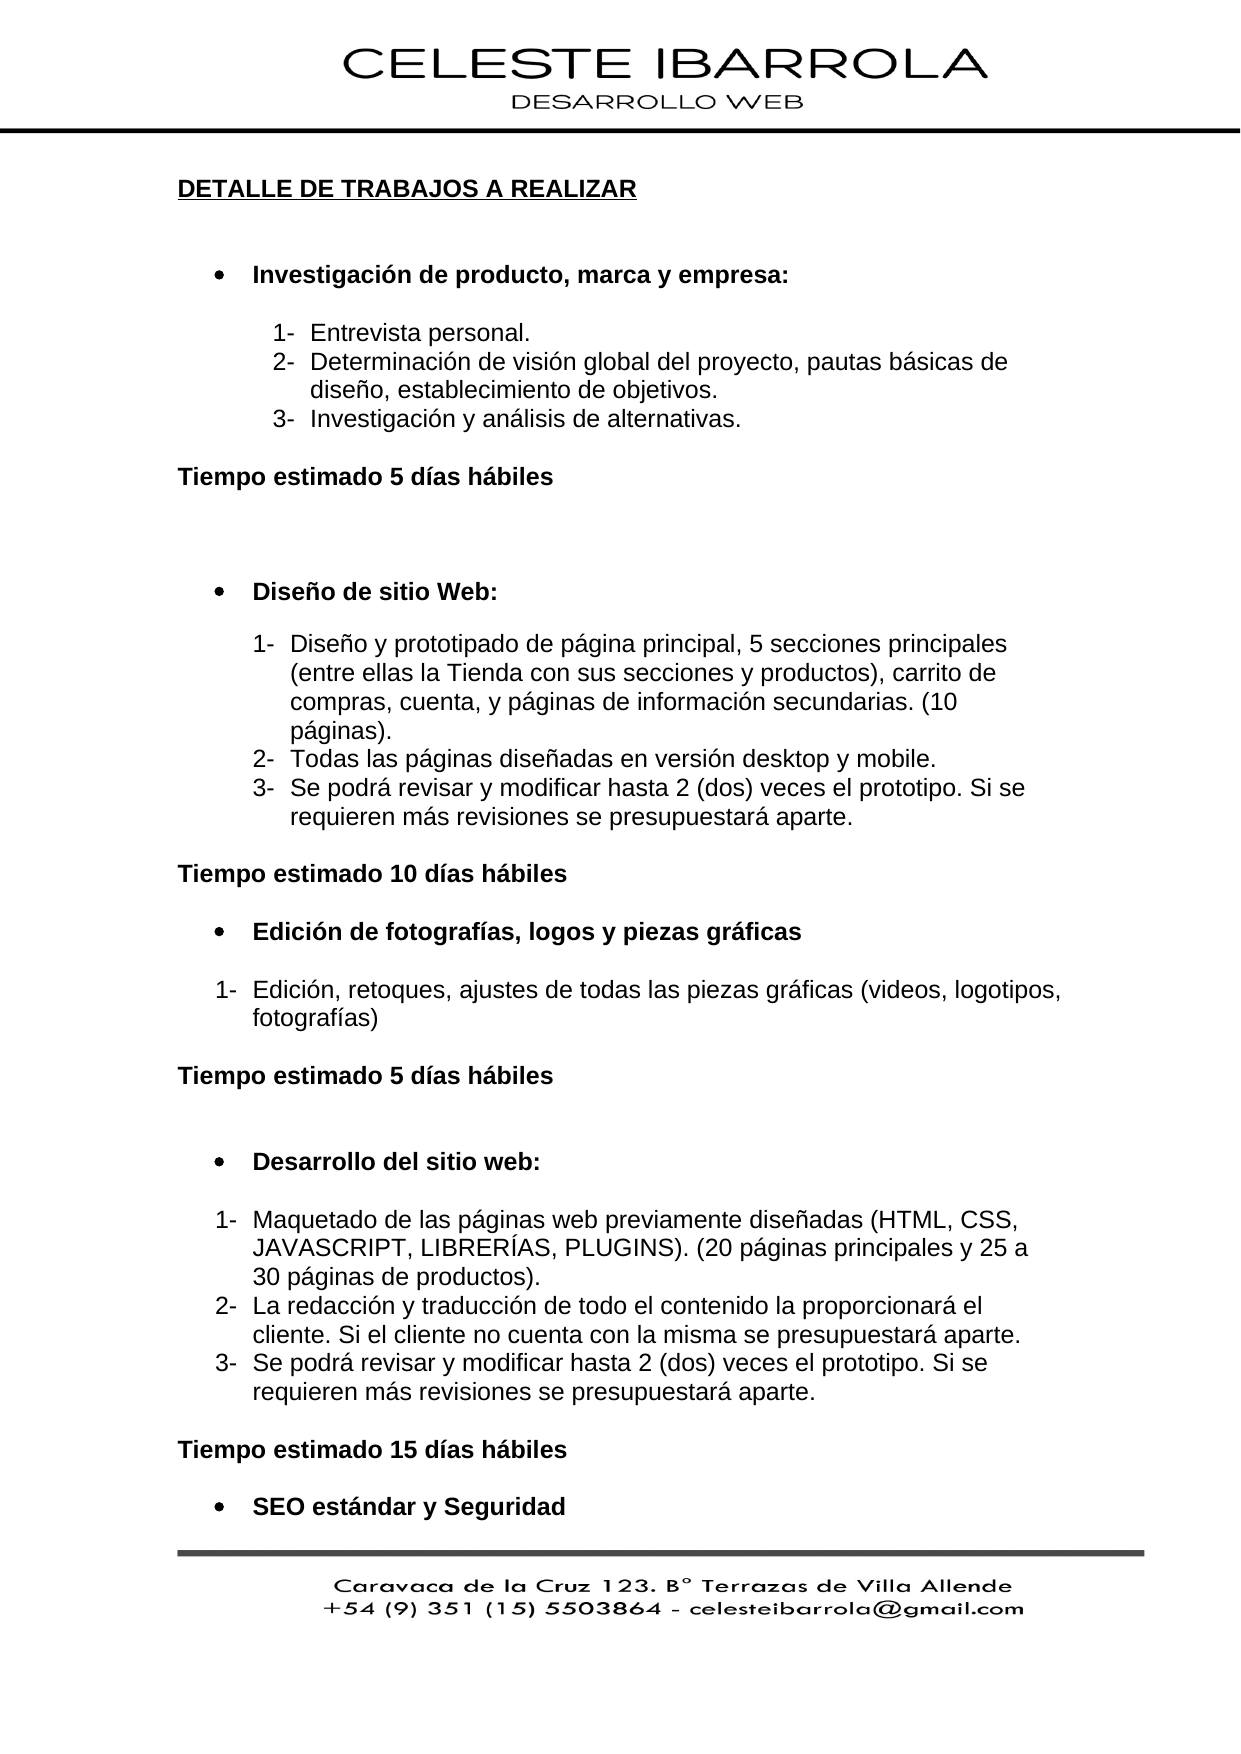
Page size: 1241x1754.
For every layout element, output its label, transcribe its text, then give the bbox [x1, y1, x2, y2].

list SEO estándar y Seguridad [215, 1492, 1063, 1521]
list Se podrá revisar y modificar hasta 2 (dos) veces el prototipo. Si se requieren más revisiones se presupuestará aparte. [215, 1348, 1063, 1406]
text Tiempo estimado 10 días hábiles [177, 859, 1063, 888]
picture [177, 1550, 1145, 1657]
list La redacción y traducción de todo el contenido la proporcionará el cliente. Si el cliente no cuenta con la misma se presupuestará aparte. [215, 1291, 1063, 1348]
list Diseño de sitio Web: [215, 577, 1063, 606]
list Determinación de visión global del proyecto, pautas básicas de diseño, establecimiento de objetivos. [272, 347, 1063, 404]
text Tiempo estimado 5 días hábiles [177, 1061, 1063, 1089]
list Edición, retoques, ajustes de todas las piezas gráficas (videos, logotipos, fotografías) [215, 974, 1063, 1032]
list Investigación de producto, marca y empresa: [215, 260, 1063, 289]
list Investigación y análisis de alternativas. [272, 404, 1063, 433]
text DETALLE DE TRABAJOS A REALIZAR [177, 174, 1063, 203]
list Maquetado de las páginas web previamente diseñadas (HTML, CSS, JAVASCRIPT, LIBRERÍAS, PLUGINS). (20 páginas principales y 25 a 30 páginas de productos). [215, 1205, 1063, 1291]
text Tiempo estimado 5 días hábiles [177, 462, 1063, 490]
list Desarrollo del sitio web: [215, 1147, 1063, 1176]
list Diseño y prototipado de página principal, 5 secciones principales (entre ellas la Tienda con sus secciones y productos), carrito de compras, cuenta, y páginas de información secundarias. (10 páginas). [252, 629, 1063, 744]
list Edición de fotografías, logos y piezas gráficas [215, 917, 1063, 946]
picture [0, 14, 1241, 151]
list Entrevista personal. [272, 318, 1063, 347]
list Se podrá revisar y modificar hasta 2 (dos) veces el prototipo. Si se requieren más revisiones se presupuestará aparte. [252, 773, 1063, 831]
text Tiempo estimado 15 días hábiles [177, 1435, 1063, 1463]
list Todas las páginas diseñadas en versión desktop y mobile. [252, 744, 1063, 773]
